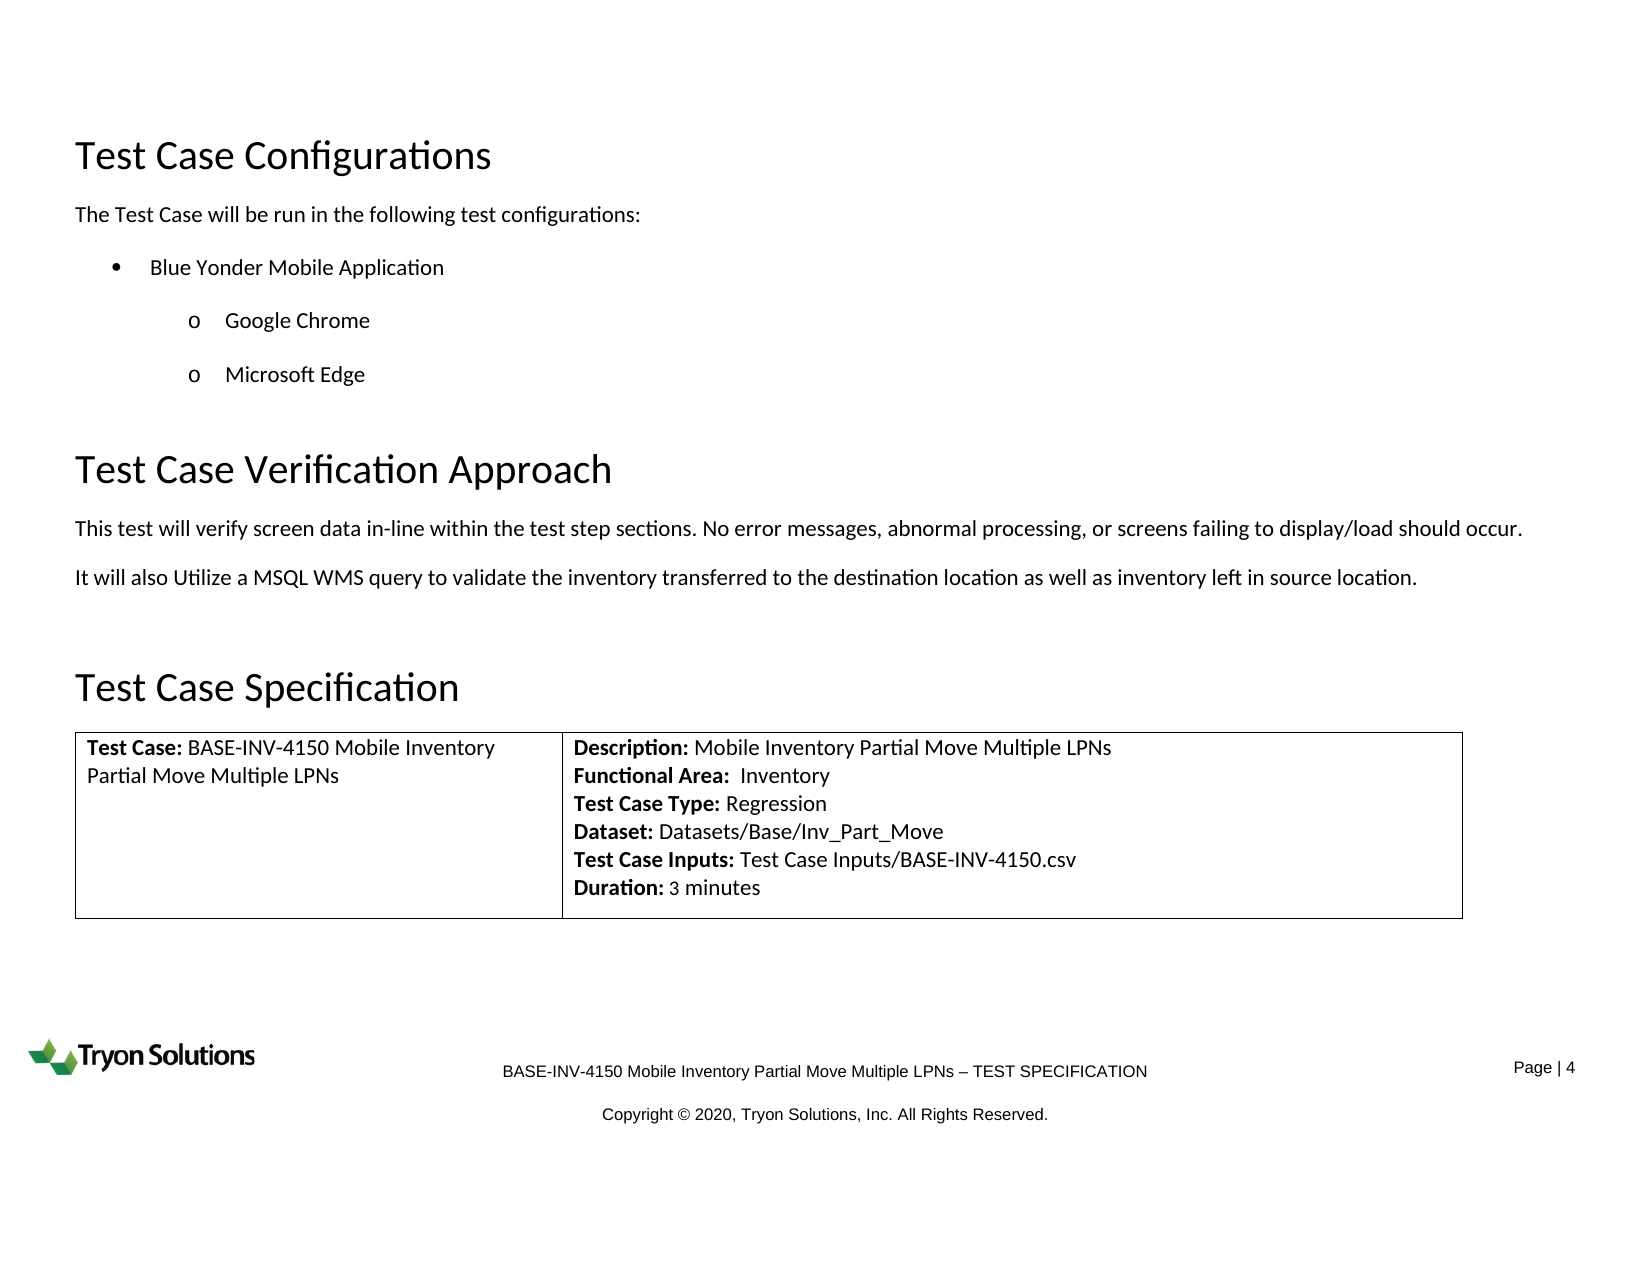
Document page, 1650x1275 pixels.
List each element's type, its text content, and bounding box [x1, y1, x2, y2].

list Google Chrome [187, 306, 1575, 335]
text Test Case Verification Approach [75, 443, 1575, 494]
text The Test Case will be run in the following test configurations: [75, 200, 1575, 228]
table_header Description: Mobile Inventory Partial Move Multiple LPNs Functional Area: Inventory Test Case Type: Regression Dataset: Datasets/Base/Inv_Part_Move Test Case Inputs: Test Case Inputs/BASE-INV-4150.csv Duration: 3 minutes [563, 733, 1462, 917]
text Test Case Configurations [75, 129, 1575, 180]
table_header Test Case: BASE-INV-4150 Mobile Inventory Partial Move Multiple LPNs [76, 733, 562, 917]
text Test Case Specification [75, 661, 1575, 712]
picture [28, 1038, 255, 1075]
list Microsoft Edge [187, 360, 1575, 419]
text It will also Utilize a MSQL WMS query to validate the inventory transferred to the destination location as well as inventory left in source location. [75, 563, 1575, 591]
text This test will verify screen data in-line within the test step sections. No error messages, abnormal processing, or screens failing to display/load should occur. [75, 514, 1575, 542]
list Blue Yonder Mobile Application [112, 253, 1575, 281]
